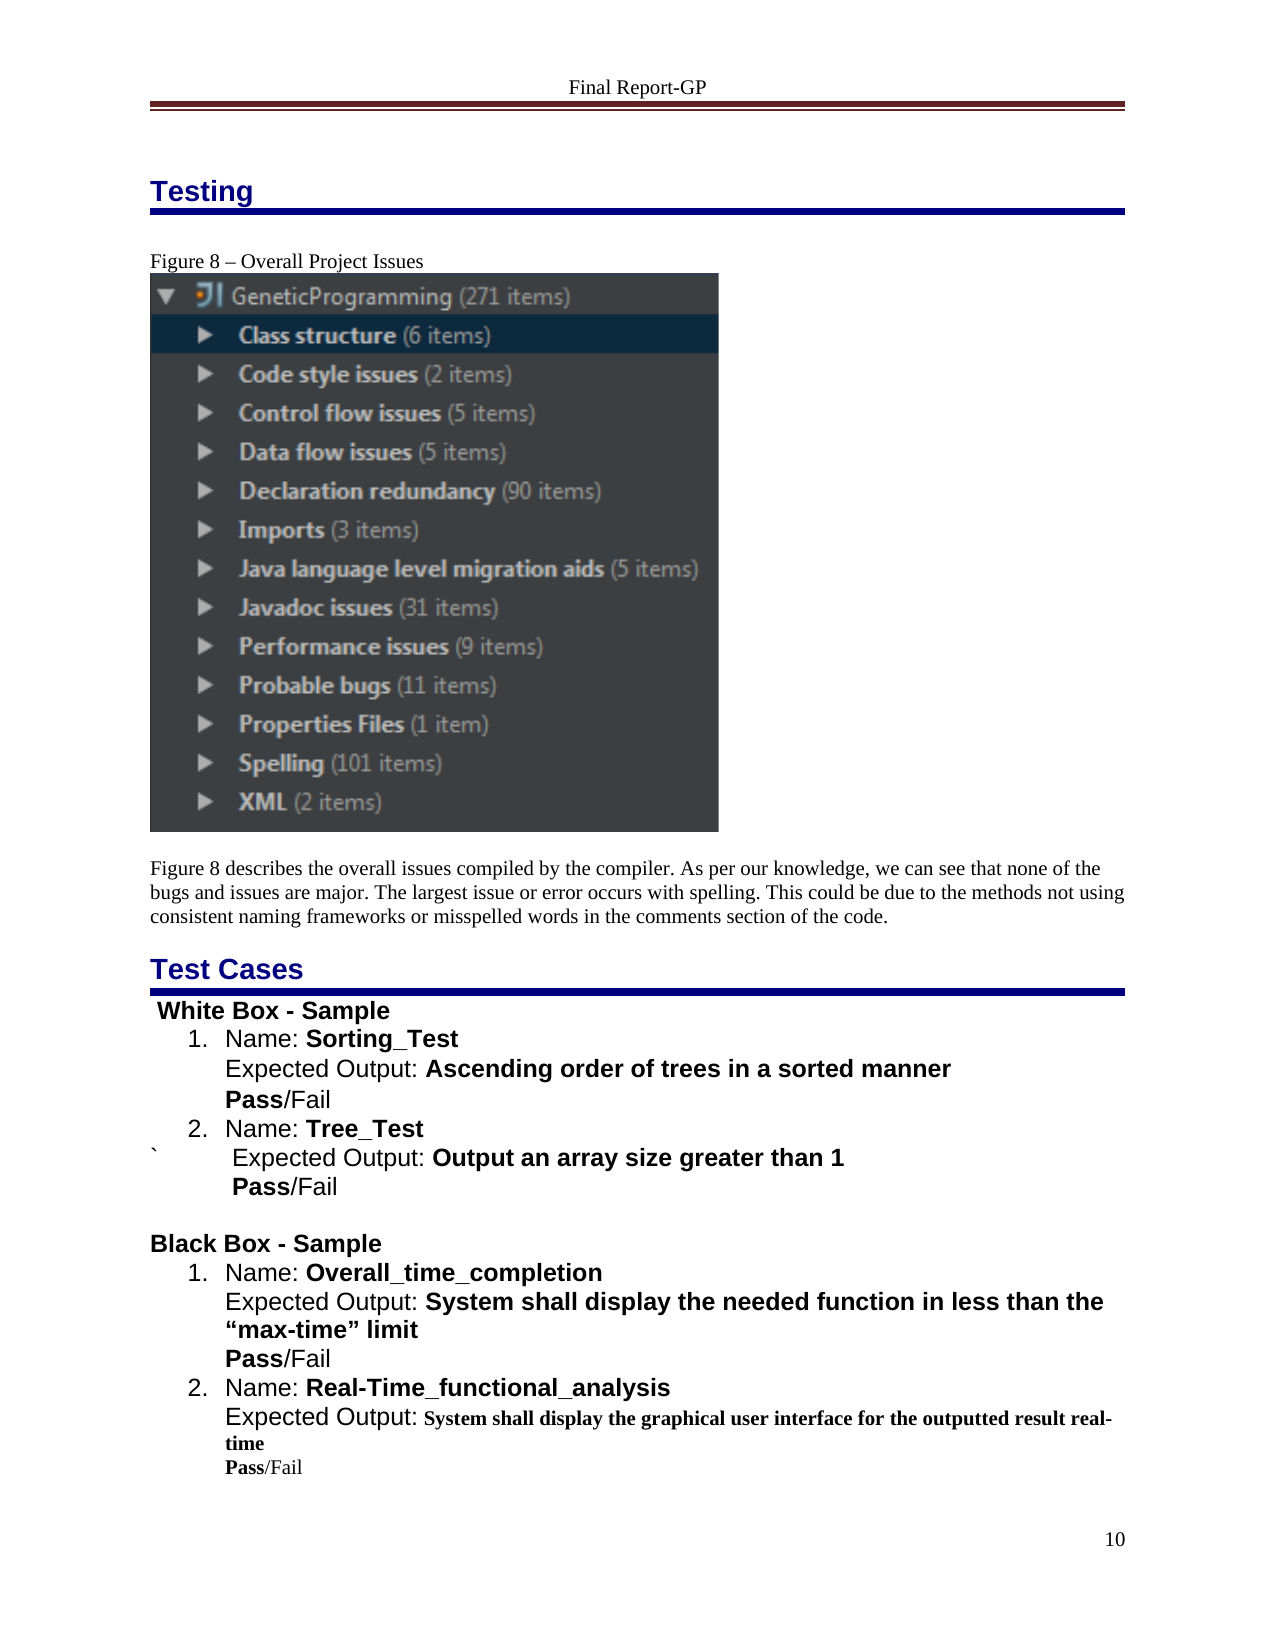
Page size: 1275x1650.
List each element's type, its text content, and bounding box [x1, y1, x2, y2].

text Pass/Fail [150, 1172, 1125, 1201]
list Name: Real-Time_functional_analysis [187, 1373, 1125, 1402]
list Name: Tree_Test [187, 1114, 1125, 1143]
list Pass/Fail [187, 1084, 1125, 1114]
text Figure 8 – Overall Project Issues [150, 249, 1125, 273]
list Name: Overall_time_completion [187, 1258, 1125, 1287]
text ` Expected Output: Output an array size greater than 1 [150, 1143, 1125, 1172]
text Figure 8 describes the overall issues compiled by the compiler. As per our knowledge, we can see that none of the bugs and issues are major. The largest issue or error occurs with spelling. This could be due to the methods not using consistent naming frameworks or misspelled words in the comments section of the code. [150, 856, 1125, 928]
picture [150, 273, 719, 832]
text Pass/Fail [150, 1454, 1125, 1479]
text Expected Output: System shall display the graphical user interface for the outputted result real-time [225, 1402, 1125, 1454]
list Name: Sorting_Test [187, 1024, 1125, 1053]
text Expected Output: System shall display the needed function in less than the “max-time” limit [225, 1287, 1125, 1344]
text Pass/Fail [150, 1344, 1125, 1373]
subtitle Test Cases [150, 952, 1125, 988]
text Black Box - Sample [150, 1229, 1125, 1258]
list Expected Output: Ascending order of trees in a sorted manner [187, 1053, 1125, 1084]
text White Box - Sample [150, 996, 1125, 1024]
subtitle Testing [150, 174, 1125, 208]
